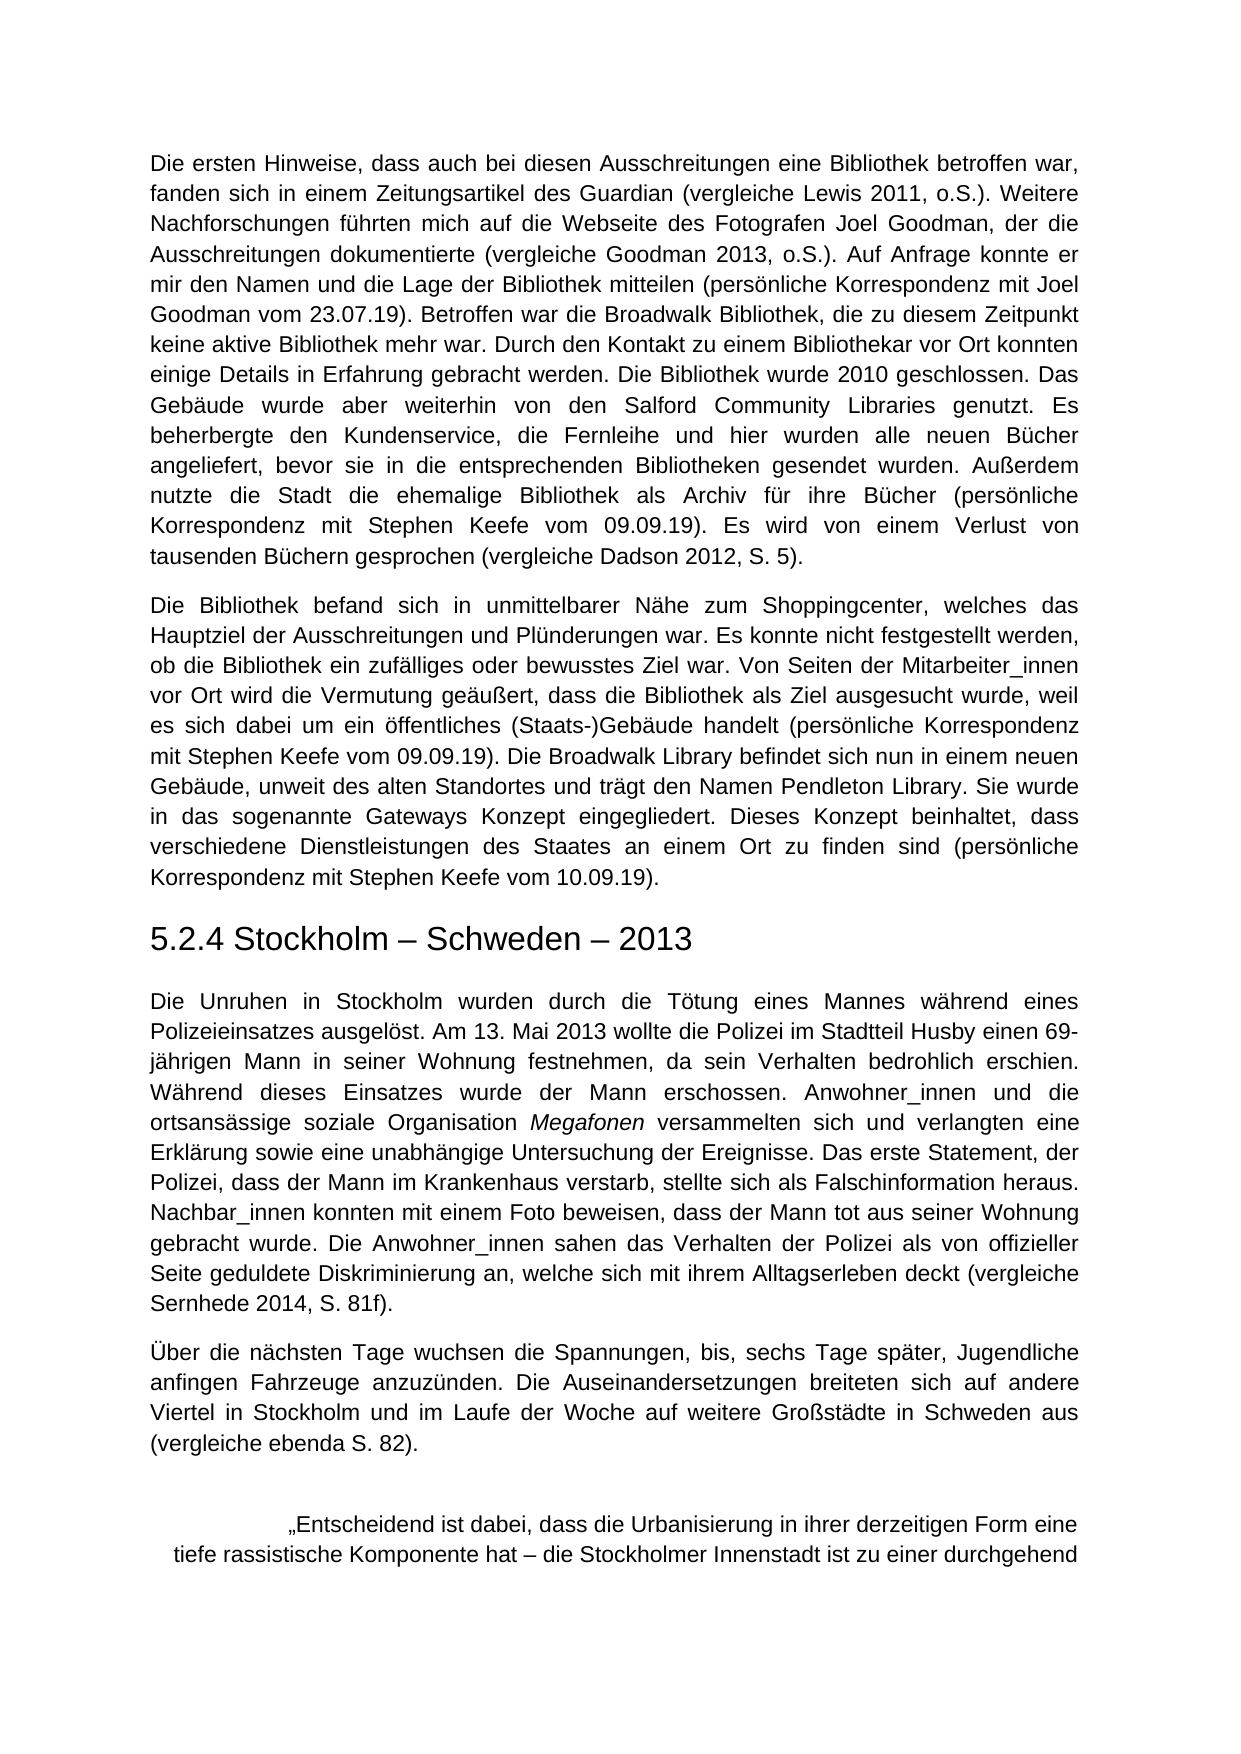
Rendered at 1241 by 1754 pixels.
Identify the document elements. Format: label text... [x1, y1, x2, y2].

text Die Bibliothek befand sich in unmittelbarer Nähe zum Shoppingcenter, welches das Hauptziel der Ausschreitungen und Plünderungen war. Es konnte nicht festgestellt werden, ob die Bibliothek ein zufälliges oder bewusstes Ziel war. Von Seiten der Mitarbeiter_innen vor Ort wird die Vermutung geäußert, dass die Bibliothek als Ziel ausgesucht wurde, weil es sich dabei um ein öffentliches (Staats-)Gebäude handelt (persönliche Korrespondenz mit Stephen Keefe vom 09.09.19). Die Broadwalk Library befindet sich nun in einem neuen Gebäude, unweit des alten Standortes und trägt den Namen Pendleton Library. Sie wurde in das sogenannte Gateways Konzept eingegliedert. Dieses Konzept beinhaltet, dass verschiedene Dienstleistungen des Staates an einem Ort zu finden sind (persönliche Korrespondenz mit Stephen Keefe vom 10.09.19). [150, 592, 1080, 890]
text Die ersten Hinweise, dass auch bei diesen Ausschreitungen eine Bibliothek betroffen war, fanden sich in einem Zeitungsartikel des Guardian (vergleiche Lewis 2011, o.S.). Weitere Nachforschungen führten mich auf die Webseite des Fotografen Joel Goodman, der die Ausschreitungen dokumentierte (vergleiche Goodman 2013, o.S.). Auf Anfrage konnte er mir den Namen und die Lage der Bibliothek mitteilen (persönliche Korrespondenz mit Joel Goodman vom 23.07.19). Betroffen war die Broadwalk Bibliothek, die zu diesem Zeitpunkt keine aktive Bibliothek mehr war. Durch den Kontakt zu einem Bibliothekar vor Ort konnten einige Details in Erfahrung gebracht werden. Die Bibliothek wurde 2010 geschlossen. Das Gebäude wurde aber weiterhin von den Salford Community Libraries genutzt. Es beherbergte den Kundenservice, die Fernleihe und hier wurden alle neuen Bücher angeliefert, bevor sie in die entsprechenden Bibliotheken gesendet wurden. Außerdem nutzte die Stadt die ehemalige Bibliothek als Archiv für ihre Bücher (persönliche Korrespondenz mit Stephen Keefe vom 09.09.19). Es wird von einem Verlust von tausenden Büchern gesprochen (vergleiche Dadson 2012, S. 5). [150, 150, 1080, 569]
subtitle 5.2.4 Stockholm – Schweden – 2013 [150, 919, 1080, 957]
text Die Unruhen in Stockholm wurden durch die Tötung eines Mannes während eines Polizeieinsatzes ausgelöst. Am 13. Mai 2013 wollte die Polizei im Stadtteil Husby einen 69- jährigen Mann in seiner Wohnung festnehmen, da sein Verhalten bedrohlich erschien. Während dieses Einsatzes wurde der Mann erschossen. Anwohner_innen und die ortsansässige soziale Organisation Megafonen versammelten sich und verlangten eine Erklärung sowie eine unabhängige Untersuchung der Ereignisse. Das erste Statement, der Polizei, dass der Mann im Krankenhaus verstarb, stellte sich als Falschinformation heraus. Nachbar_innen konnten mit einem Foto beweisen, dass der Mann tot aus seiner Wohnung gebracht wurde. Die Anwohner_innen sahen das Verhalten der Polizei als von offizieller Seite geduldete Diskriminierung an, welche sich mit ihrem Alltagserleben deckt (vergleiche Sernhede 2014, S. 81f). [150, 988, 1080, 1316]
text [164, 1511, 1078, 1567]
text Über die nächsten Tage wuchsen die Spannungen, bis, sechs Tage später, Jugendliche anfingen Fahrzeuge anzuzünden. Die Auseinandersetzungen breiteten sich auf andere Viertel in Stockholm und im Laufe der Woche auf weitere Großstädte in Schweden aus (vergleiche ebenda S. 82). [150, 1339, 1080, 1456]
